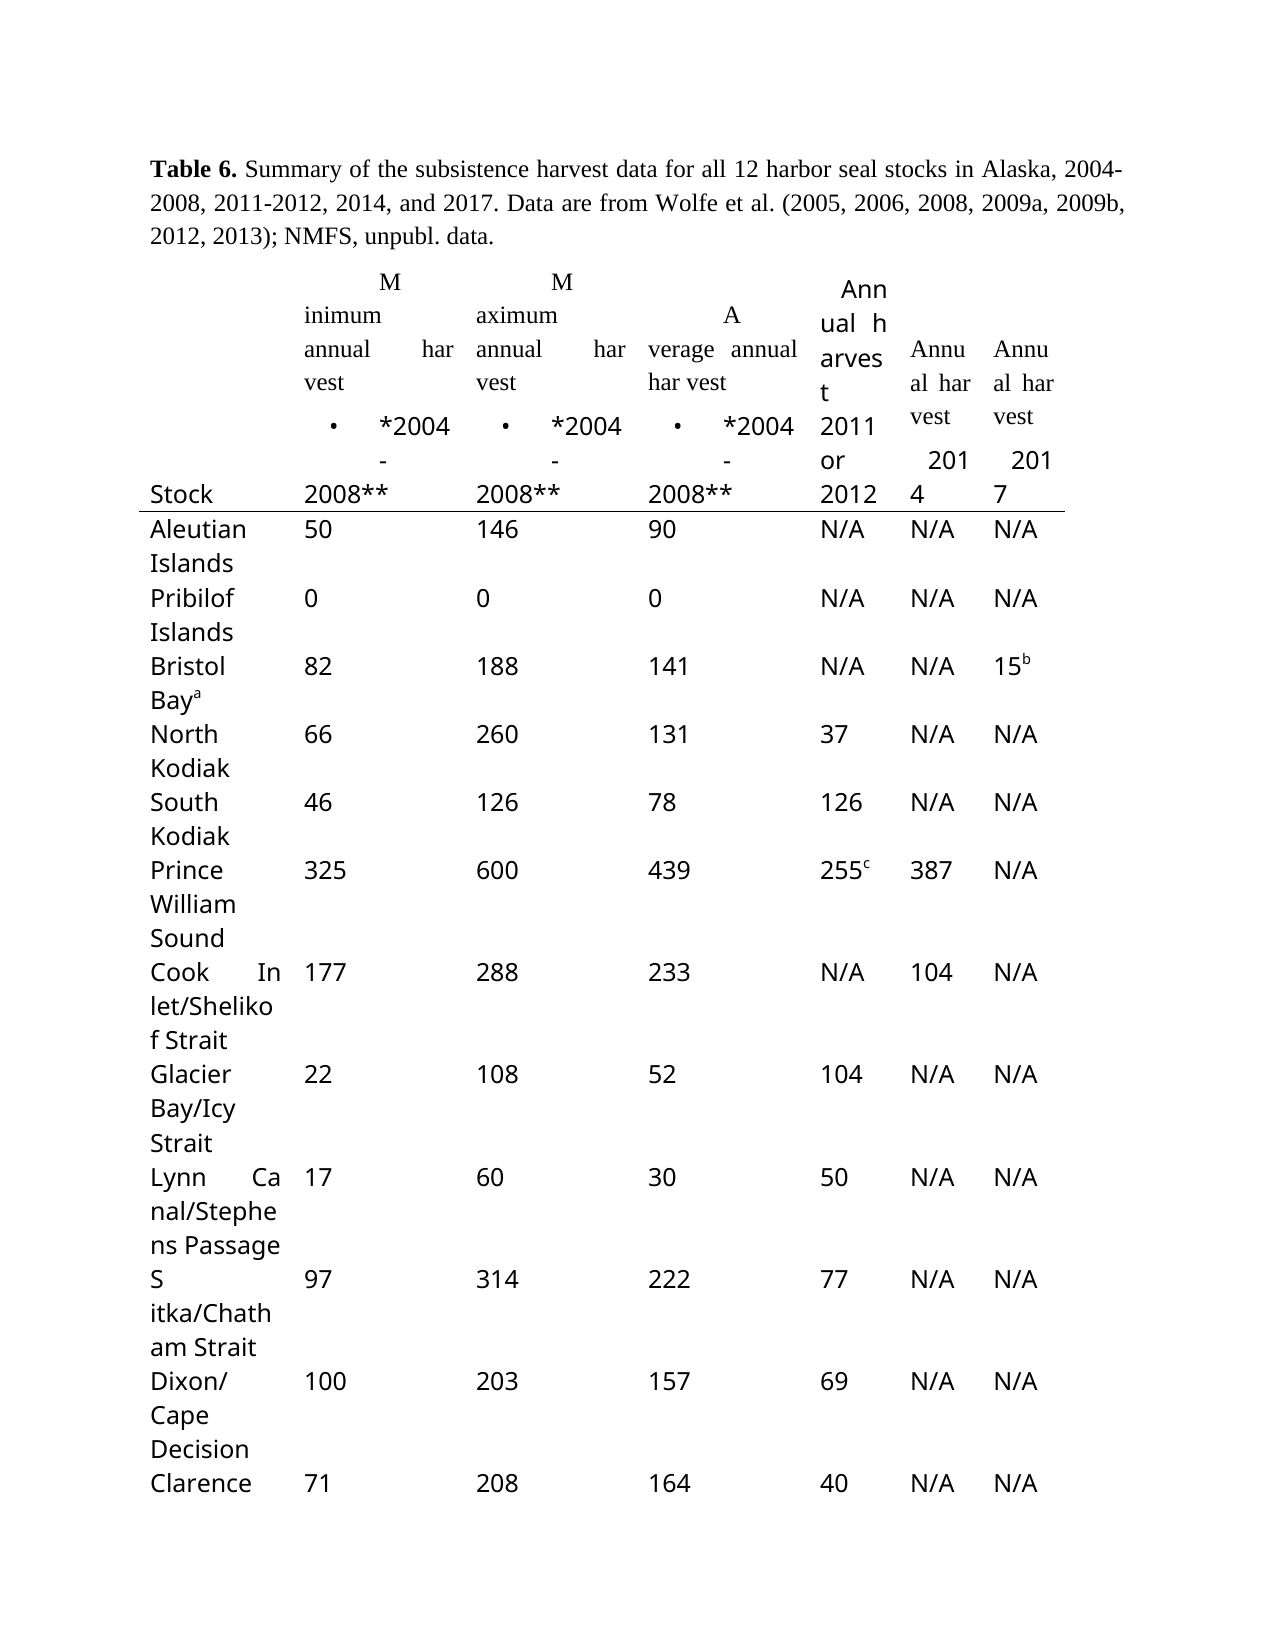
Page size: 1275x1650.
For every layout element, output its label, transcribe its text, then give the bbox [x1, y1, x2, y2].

table_cell 90 [637, 512, 809, 580]
table_cell N/A [982, 955, 1065, 1057]
table_header A verage annual har vest *2004- 2008** [637, 263, 809, 511]
table_cell 203 [465, 1364, 637, 1466]
table_header Annual h arvest 2011 or 2012 [809, 263, 899, 511]
table_cell 439 [637, 853, 809, 955]
table_cell 131 [637, 716, 809, 784]
table_cell 126 [465, 785, 637, 853]
table_cell 78 [637, 785, 809, 853]
table_cell N/A [809, 580, 899, 648]
table_cell N/A [899, 1364, 982, 1466]
table_cell N/A [899, 648, 982, 716]
table_cell Prince William Sound [139, 853, 293, 955]
table_cell N/A [899, 580, 982, 648]
table_cell N/A [982, 1364, 1065, 1466]
table_cell Glacier Bay/Icy Strait [139, 1057, 293, 1159]
table_cell N/A [982, 785, 1065, 853]
table_cell 0 [465, 580, 637, 648]
table_cell 233 [637, 955, 809, 1057]
table_cell N/A [809, 955, 899, 1057]
table_cell 104 [809, 1057, 899, 1159]
table_cell N/A [899, 1159, 982, 1261]
table_cell 164 [637, 1466, 809, 1500]
table_cell 71 [293, 1466, 464, 1500]
table_cell 60 [465, 1159, 637, 1261]
table_cell 46 [293, 785, 464, 853]
table_cell 15b [982, 648, 1065, 716]
table_cell 260 [465, 716, 637, 784]
table_cell N/A [982, 1057, 1065, 1159]
table_cell N/A [809, 648, 899, 716]
table_cell 387 [899, 853, 982, 955]
table_cell N/A [899, 1466, 982, 1500]
table_cell 100 [293, 1364, 464, 1466]
table_header M aximum annual har vest *2004- 2008** [465, 263, 637, 511]
table_cell N/A [899, 1057, 982, 1159]
table_cell 97 [293, 1261, 464, 1364]
table_cell 0 [293, 580, 464, 648]
table_cell S itka/Chatham Strait [139, 1261, 293, 1364]
table_cell N/A [899, 716, 982, 784]
table_cell 104 [899, 955, 982, 1057]
table_cell 69 [809, 1364, 899, 1466]
table_cell N/A [982, 1466, 1065, 1500]
table_cell 208 [465, 1466, 637, 1500]
table_cell N/A [982, 853, 1065, 955]
table_cell 222 [637, 1261, 809, 1364]
table_cell N/A [982, 716, 1065, 784]
table_cell South Kodiak [139, 785, 293, 853]
table_header Annual har vest 2017 [982, 263, 1065, 511]
table_cell N/A [899, 512, 982, 580]
table_cell 66 [293, 716, 464, 784]
table_cell 77 [809, 1261, 899, 1364]
table_cell 30 [637, 1159, 809, 1261]
table_header Stock [139, 263, 293, 511]
table_cell 52 [637, 1057, 809, 1159]
table_cell N/A [809, 512, 899, 580]
text Table 6. Summary of the subsistence harvest data for all 12 harbor seal stocks in Alaska, 2004-2008, 2011-2012, 2014, and 2017. Data are from Wolfe et al. (2005, 2006, 2008, 2009a, 2009b, 2012, 2013); NMFS, unpubl. data. [150, 150, 1125, 250]
table_cell 146 [465, 512, 637, 580]
table_cell 0 [637, 580, 809, 648]
table_cell 126 [809, 785, 899, 853]
table_cell Cook In let/Shelikof Strait [139, 955, 293, 1057]
table_cell 255c [809, 853, 899, 955]
table_cell N/A [982, 512, 1065, 580]
table_header M inimum annual har vest *2004- 2008** [293, 263, 464, 511]
table_cell 82 [293, 648, 464, 716]
table_cell N/A [982, 580, 1065, 648]
table_cell 600 [465, 853, 637, 955]
table_header Annual har vest 2014 [899, 263, 982, 511]
table_cell Bristol Baya [139, 648, 293, 716]
table_cell 288 [465, 955, 637, 1057]
table_cell 141 [637, 648, 809, 716]
table_cell Aleutian Islands [139, 512, 293, 580]
table_cell 314 [465, 1261, 637, 1364]
table_cell 177 [293, 955, 464, 1057]
table_cell Clarence Strait [139, 1466, 293, 1500]
table_cell Pribilof Islands [139, 580, 293, 648]
table_cell Dixon/Cape Decision [139, 1364, 293, 1466]
table_cell 108 [465, 1057, 637, 1159]
table_cell 40 [809, 1466, 899, 1500]
table_cell N/A [899, 785, 982, 853]
table_cell North Kodiak [139, 716, 293, 784]
table_cell 188 [465, 648, 637, 716]
table_cell 22 [293, 1057, 464, 1159]
table_cell Lynn Ca nal/Stephens Passage [139, 1159, 293, 1261]
table_cell 17 [293, 1159, 464, 1261]
table_cell 50 [293, 512, 464, 580]
table_cell 50 [809, 1159, 899, 1261]
table_cell N/A [899, 1261, 982, 1364]
table_cell 37 [809, 716, 899, 784]
table_cell 325 [293, 853, 464, 955]
table_cell N/A [982, 1159, 1065, 1261]
table_cell 157 [637, 1364, 809, 1466]
table_cell N/A [982, 1261, 1065, 1364]
